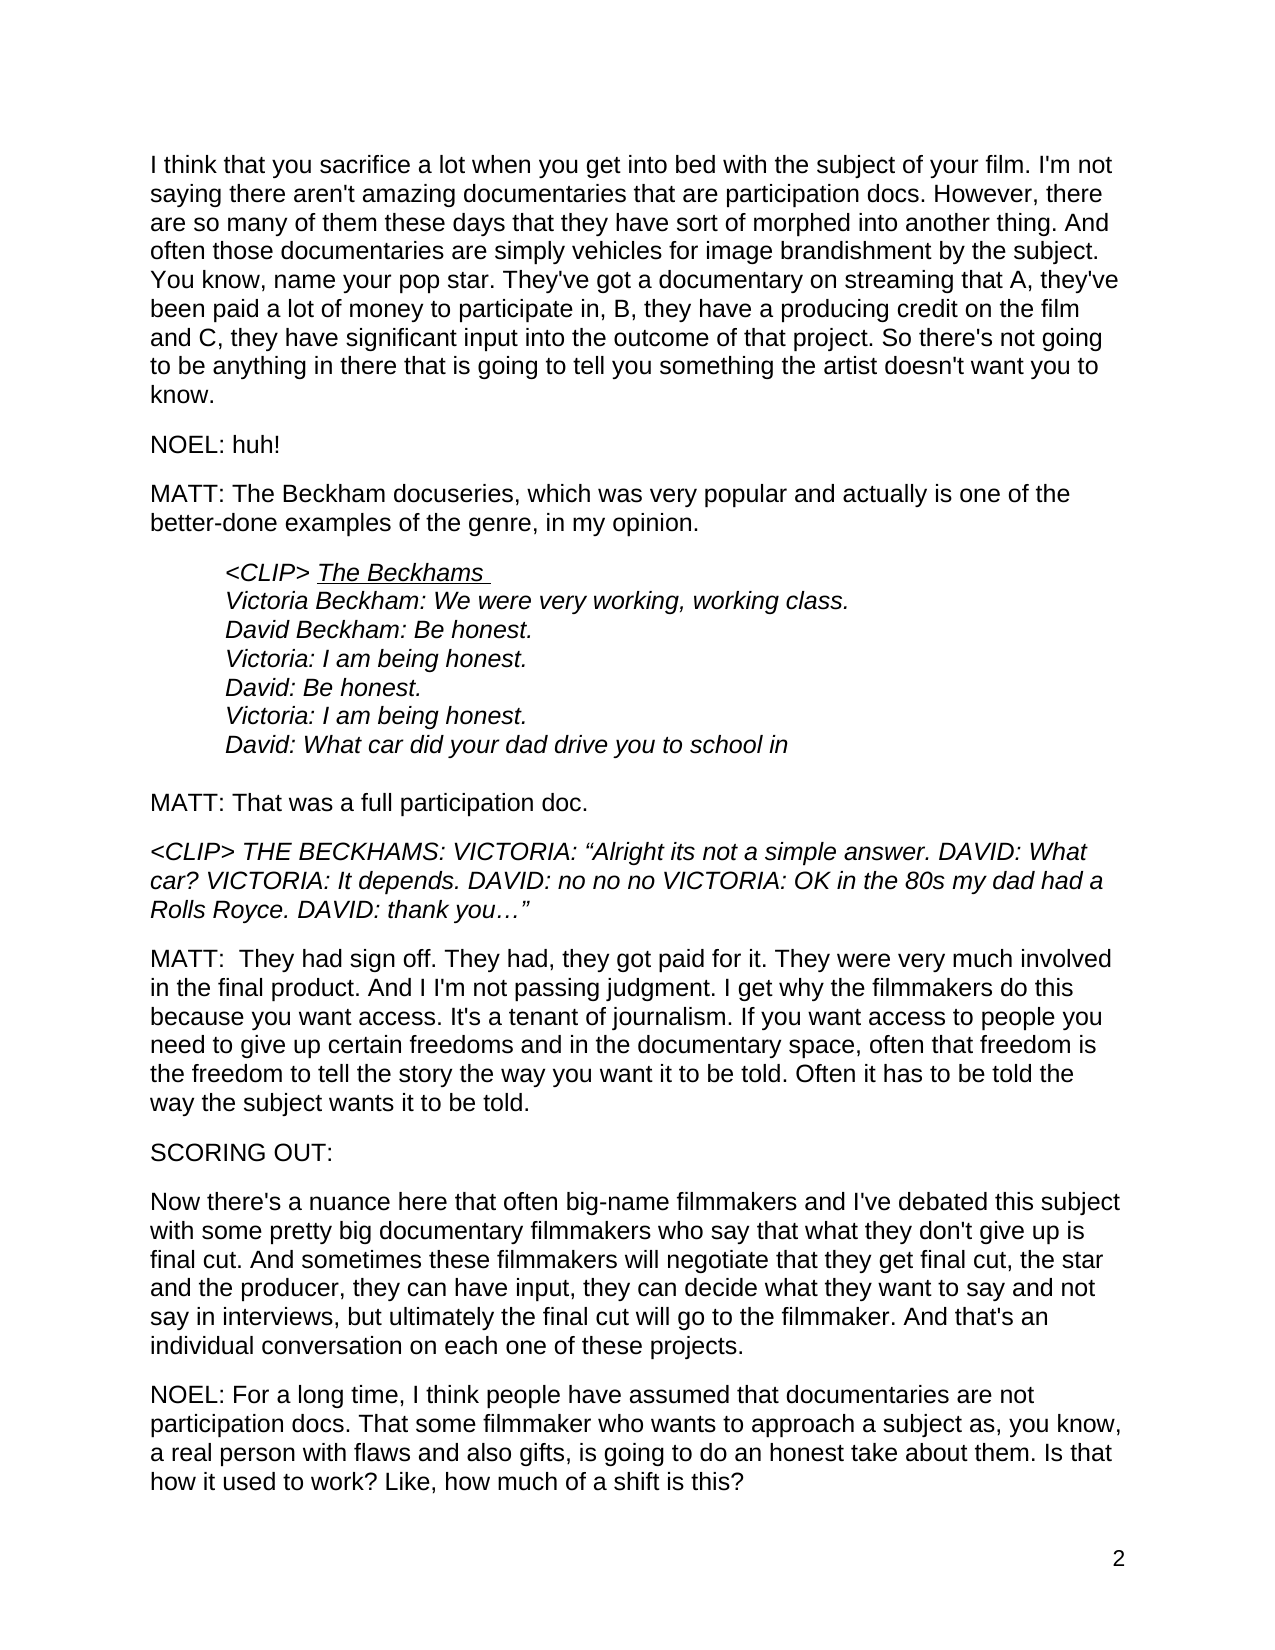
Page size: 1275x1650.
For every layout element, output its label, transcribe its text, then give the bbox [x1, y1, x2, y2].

text David: Be honest. [225, 672, 1125, 701]
text NOEL: huh! [150, 429, 1125, 458]
text MATT: The Beckham docuseries, which was very popular and actually is one of the better-done examples of the genre, in my opinion. [150, 479, 1125, 537]
text David: What car did your dad drive you to school in [225, 730, 1125, 759]
text I think that you sacrifice a lot when you get into bed with the subject of your film. I'm not saying there aren't amazing documentaries that are participation docs. However, there are so many of them these days that they have sort of morphed into another thing. And often those documentaries are simply vehicles for image brandishment by the subject. You know, name your pop star. They've got a documentary on streaming that A, they've been paid a lot of money to participate in, B, they have a producing credit on the film and C, they have significant input into the outcome of that project. So there's not going to be anything in there that is going to tell you something the artist doesn't want you to know. [150, 150, 1125, 409]
text David Beckham: Be honest. [225, 615, 1125, 644]
text Now there's a nuance here that often big-name filmmakers and I've debated this subject with some pretty big documentary filmmakers who say that what they don't give up is final cut. And sometimes these filmmakers will negotiate that they get final cut, the star and the producer, they can have input, they can decide what they want to say and not say in interviews, but ultimately the final cut will go to the filmmaker. And that's an individual conversation on each one of these projects. [150, 1187, 1125, 1359]
text <CLIP> The Beckhams [225, 557, 1125, 586]
text Victoria: I am being honest. [225, 644, 1125, 672]
text SCORING OUT: [150, 1137, 1125, 1166]
text NOEL: For a long time, I think people have assumed that documentaries are not participation docs. That some filmmaker who wants to approach a subject as, you know, a real person with flaws and also gifts, is going to do an honest take about them. Is that how it used to work? Like, how much of a shift is this? [150, 1380, 1125, 1495]
text <CLIP> THE BECKHAMS: VICTORIA: “Alright its not a simple answer. DAVID: What car? VICTORIA: It depends. DAVID: no no no VICTORIA: OK in the 80s my dad had a Rolls Royce. DAVID: thank you…” [150, 837, 1125, 923]
text Victoria: I am being honest. [225, 701, 1125, 730]
text MATT: They had sign off. They had, they got paid for it. They were very much involved in the final product. And I I'm not passing judgment. I get why the filmmakers do this because you want access. It's a tenant of journalism. If you want access to people you need to give up certain freedoms and in the documentary space, often that freedom is the freedom to tell the story the way you want it to be told. Often it has to be told the way the subject wants it to be told. [150, 944, 1125, 1117]
text MATT: That was a full participation doc. [150, 787, 1125, 816]
text Victoria Beckham: We were very working, working class. [225, 586, 1125, 615]
